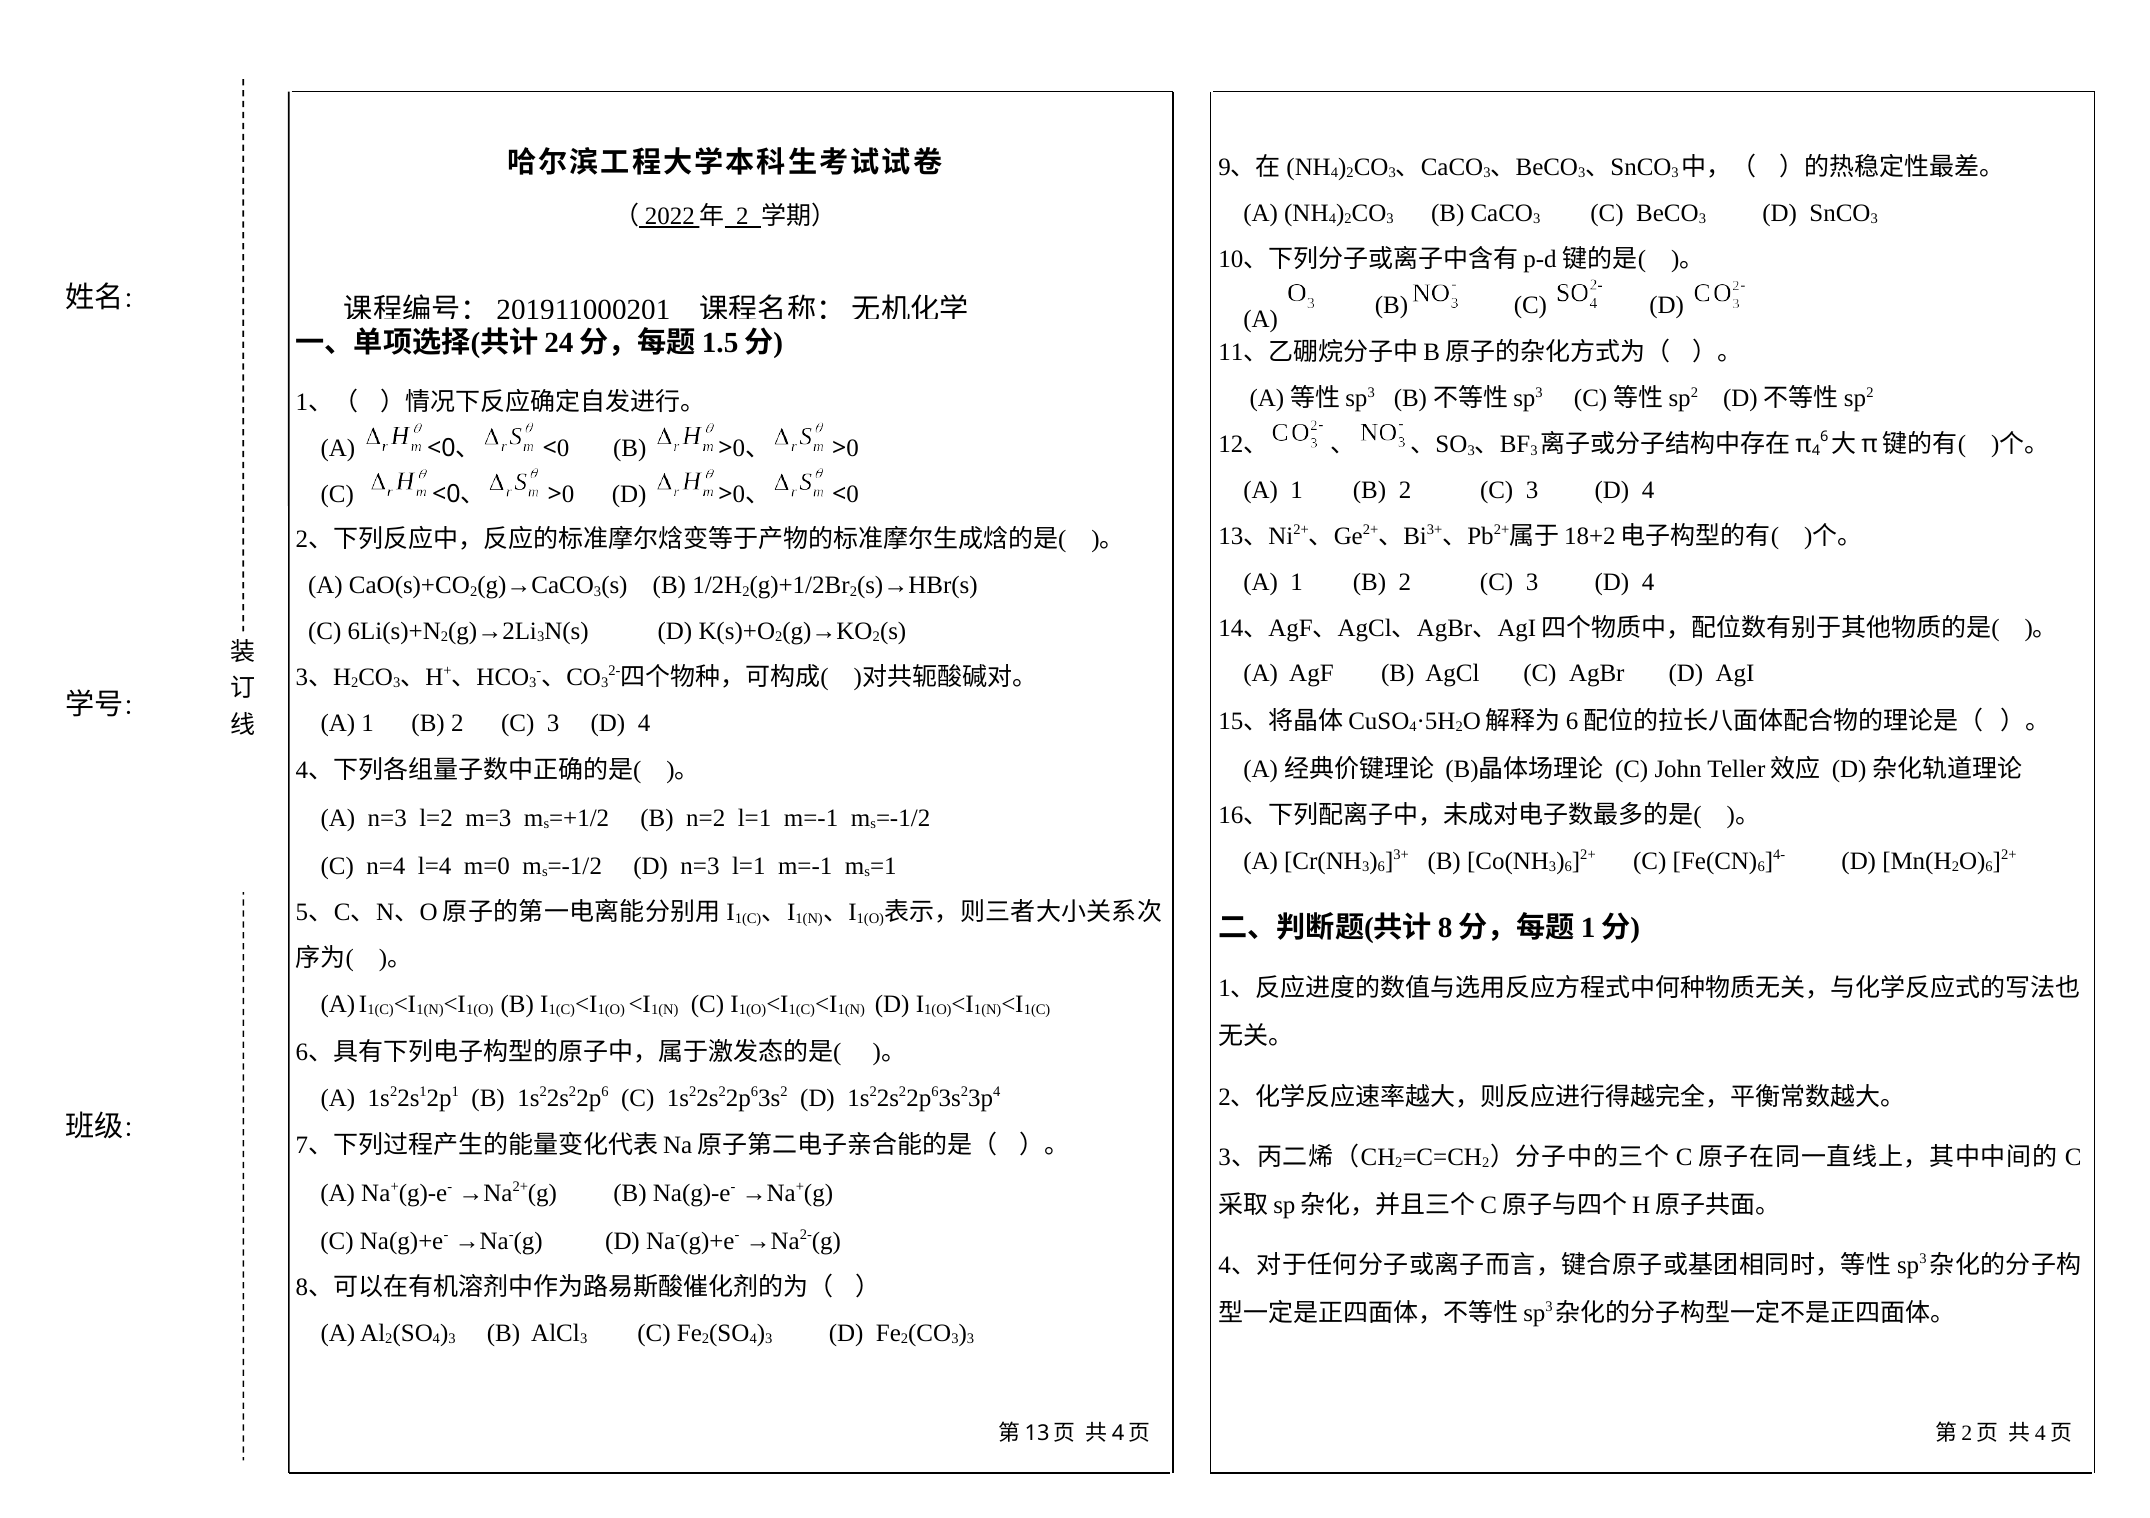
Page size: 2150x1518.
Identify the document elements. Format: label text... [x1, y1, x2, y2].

text (A) 1s22s12p1 (B) 1s22s22p6 (C) 1s22s22p63s2 (D) 1s22s22p63s23p4 [295, 1069, 1174, 1115]
text (A) Na+(g)-e- →Na2+(g) (B) Na(g)-e- →Na+(g) [320, 1163, 1174, 1211]
text 3、丙二烯（CH2=C=CH2）分子中的三个C原子在同一直线上，其中中间的C采取sp杂化，并且三个C原子与四个H原子共面。 [1218, 1127, 2082, 1223]
text 14、AgF、AgCl、AgBr、AgI四个物质中，配位数有别于其他物质的是( )。 [1218, 599, 2071, 645]
text 课程编号： 201911000201 课程名称： 无机化学 [314, 285, 1135, 319]
text (A) 1 (B) 2 (C) 3 (D) 4 [1218, 462, 2071, 508]
text 1、反应进度的数值与选用反应方程式中何种物质无关，与化学反应式的写法也无关。 [1218, 958, 2082, 1054]
text (C) Na(g)+e- →Na-(g) (D) Na-(g)+e- →Na2-(g) [320, 1211, 1174, 1259]
text 6、具有下列电子构型的原子中，属于激发态的是( )。 [295, 1022, 1163, 1069]
text (C) 6Li(s)+N2(g)→2Li3N(s) (D) K(s)+O2(g)→KO2(s) [295, 603, 1163, 649]
text 4、下列各组量子数中正确的是( )。 [295, 740, 1163, 788]
text (A) 等性sp3 (B) 不等性sp3 (C) 等性sp2 (D) 不等性sp2 [1218, 370, 2071, 416]
text (A) Al2(SO4)3 (B) AlCl3 (C) Fe2(SO4)3 (D) Fe2(CO3)3 [295, 1305, 1163, 1351]
text (C) n=4 l=4 m=0 ms=-1/2 (D) n=3 l=1 m=-1 ms=1 [295, 836, 1163, 884]
text (A) 经典价键理论 (B)晶体场理论 (C) John Teller效应 (D) 杂化轨道理论 [1218, 739, 2071, 787]
text 15、将晶体CuSO4·5H2O解释为6配位的拉长八面体配合物的理论是（ ）。 [1218, 691, 2082, 739]
text (A) (NH4)2CO3 (B) CaCO3 (C) BeCO3 (D) SnCO3 [1218, 185, 2071, 231]
text 二、判断题(共计8分，每题1分) [1218, 903, 2071, 946]
text 4、对于任何分子或离子而言，键合原子或基团相同时，等性sp3杂化的分子构型一定是正四面体，不等性sp3杂化的分子构型一定不是正四面体。 [1218, 1235, 2082, 1331]
text (A) n=3 l=2 m=3 ms=+1/2 (B) n=2 l=1 m=-1 ms=-1/2 [295, 788, 1163, 836]
text 8、可以在有机溶剂中作为路易斯酸催化剂的为（ ） [295, 1259, 1163, 1305]
text 13、Ni2+、Ge2+、Bi3+、Pb2+属于18+2电子构型的有( )个。 [1218, 508, 2071, 553]
text (A) CaO(s)+CO2(g)→CaCO3(s) (B) 1/2H2(g)+1/2Br2(s)→HBr(s) [295, 557, 1163, 603]
text (A) AgF (B) AgCl (C) AgBr (D) AgI [1218, 645, 2071, 691]
text 2、下列反应中，反应的标准摩尔焓变等于产物的标准摩尔生成焓的是( )。 [295, 511, 1163, 557]
text 7、下列过程产生的能量变化代表Na原子第二电子亲合能的是（ ）。 [295, 1115, 1174, 1163]
text （ 2022年 2 学期） [314, 195, 1135, 232]
text 2、化学反应速率越大，则反应进行得越完全，平衡常数越大。 [1218, 1067, 2082, 1114]
text (A) I1(C)<I1(N)<I1(O) (B) I1(C)<I1(O) <I1(N) (C) I1(O)<I1(C)<I1(N) (D) I1(O)<I1(N)<I1(C) [295, 976, 1163, 1022]
text (A) 1 (B) 2 (C) 3 (D) 4 [295, 694, 1174, 740]
text 12、、、SO3、BF3离子或分子结构中存在π46大π键的有( )个。 [1218, 416, 2071, 462]
text 哈尔滨工程大学本科生考试试卷 [314, 133, 1135, 183]
text (A) [Cr(NH3)6]3+ (B) [Co(NH3)6]2+ (C) [Fe(CN)6]4- (D) [Mn(H2O)6]2+ [1218, 833, 2071, 878]
text 10、下列分子或离子中含有p-d 键的是( )。 [1218, 231, 2082, 276]
text 16、下列配离子中，未成对电子数最多的是( )。 [1218, 787, 2071, 833]
text 9、在 (NH4)2CO3、CaCO3、BeCO3、SnCO3中，（ ）的热稳定性最差。 [1218, 139, 2071, 185]
text (A) 1 (B) 2 (C) 3 (D) 4 [1218, 553, 2071, 599]
text 11、乙硼烷分子中B原子的杂化方式为（ ）。 [1218, 322, 2071, 370]
text 5、C、N、O原子的第一电离能分别用I1(C)、I1(N)、I1(O)表示，则三者大小关系次序为( )。 [295, 884, 1163, 976]
text 3、H2CO3、H+、HCO3-、CO32-四个物种，可构成( )对共轭酸碱对。 [295, 649, 1174, 694]
text (C) <0、 >0 (D) >0、 <0 [295, 465, 1174, 511]
text (A) (B) (C) (D) [1218, 276, 2082, 322]
text 1、（ ）情况下反应确定自发进行。 [295, 374, 1163, 419]
text 一、单项选择(共计24分，每题1.5分) [295, 139, 1174, 361]
text (A) <0、 <0 (B) >0、 >0 [295, 419, 1174, 465]
